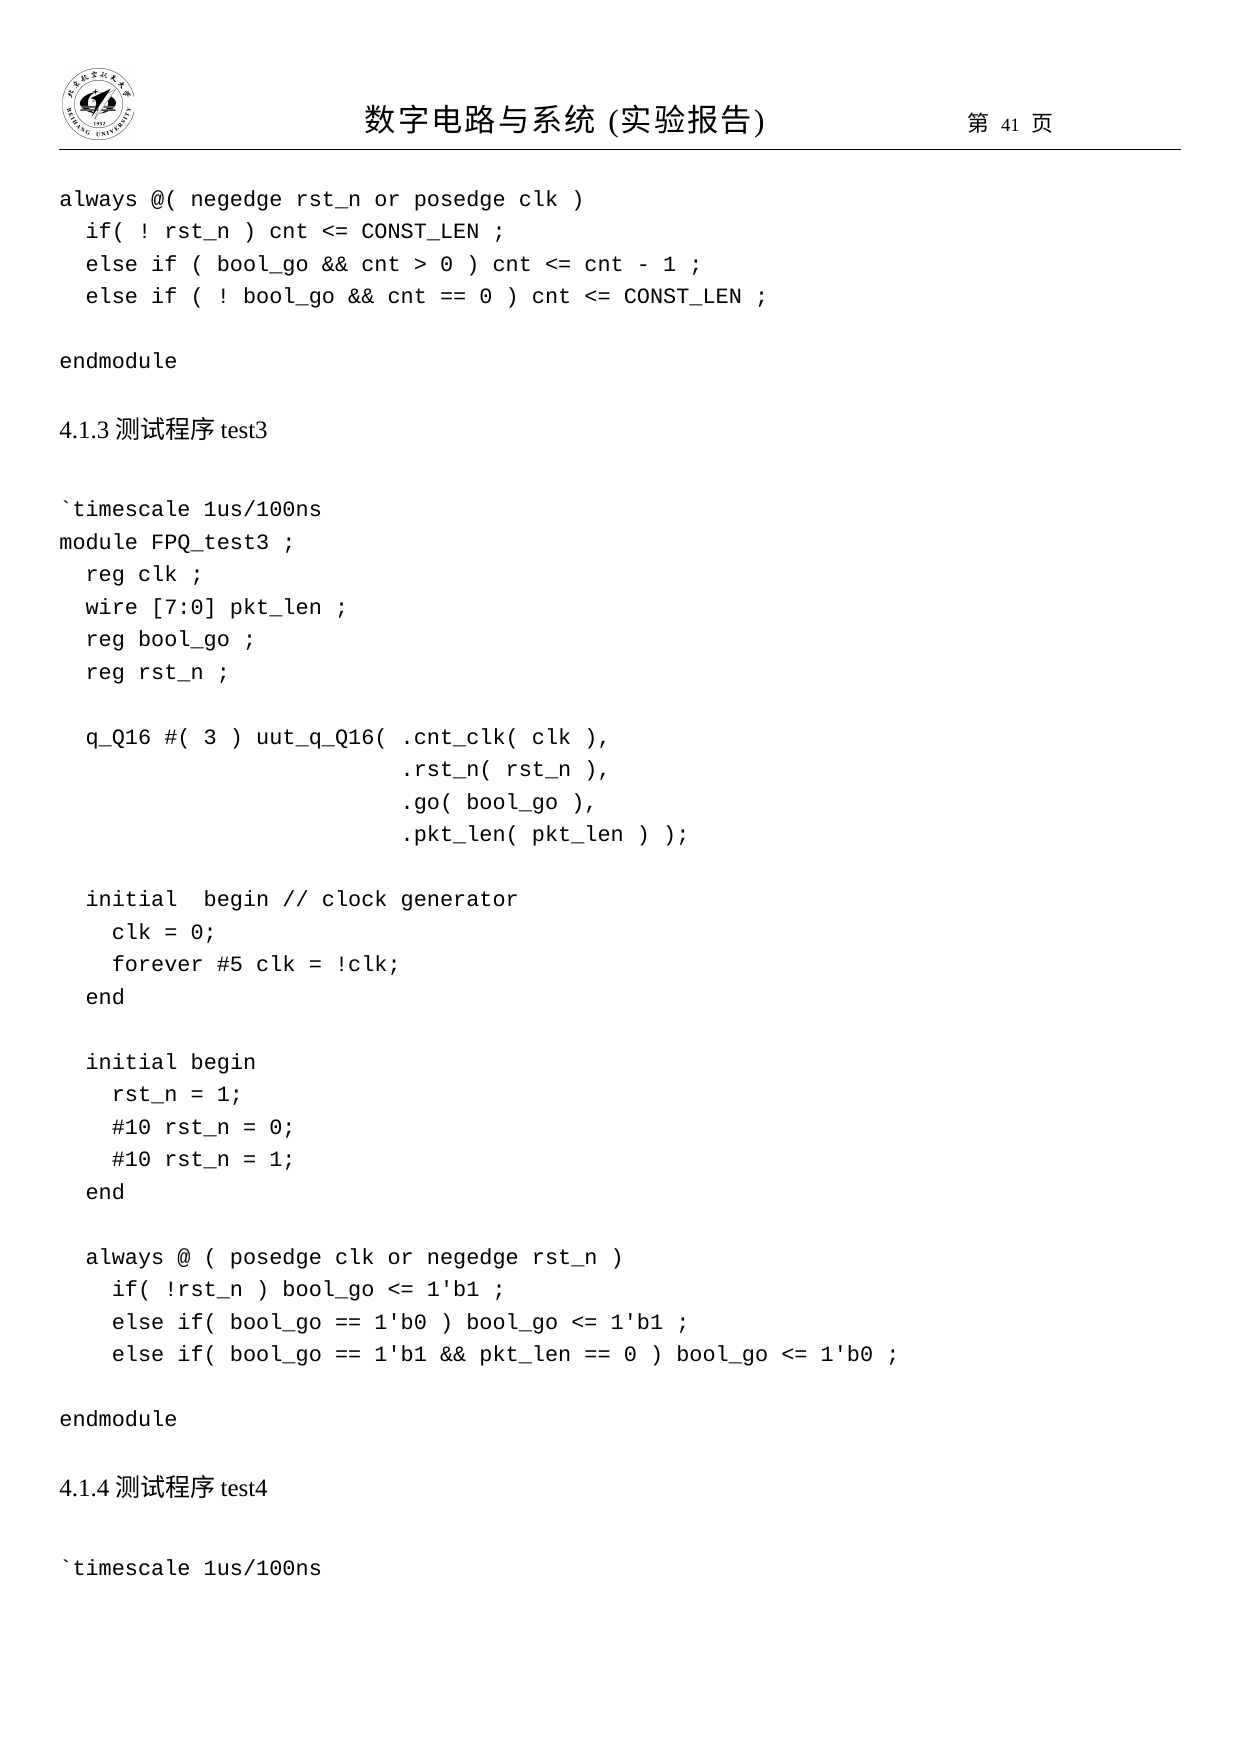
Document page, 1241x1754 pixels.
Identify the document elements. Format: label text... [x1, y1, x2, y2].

text `timescale 1us/100ns [59, 495, 1181, 527]
text .rst_n( rst_n ), [59, 755, 1181, 787]
text rst_n = 1; [59, 1080, 1181, 1112]
text wire [7:0] pkt_len ; [59, 592, 1181, 625]
text initial begin // clock generator [59, 885, 1181, 917]
text if( ! rst_n ) cnt <= CONST_LEN ; [59, 217, 1181, 249]
text endmodule [59, 1405, 1181, 1437]
text reg rst_n ; [59, 657, 1181, 690]
text else if ( bool_go && cnt > 0 ) cnt <= cnt - 1 ; [59, 249, 1181, 282]
text q_Q16 #( 3 ) uut_q_Q16( .cnt_clk( clk ), [59, 722, 1181, 755]
text else if( bool_go == 1'b0 ) bool_go <= 1'b1 ; [59, 1307, 1181, 1340]
text if( !rst_n ) bool_go <= 1'b1 ; [59, 1275, 1181, 1307]
text always @( negedge rst_n or posedge clk ) [59, 184, 1181, 217]
text else if( bool_go == 1'b1 && pkt_len == 0 ) bool_go <= 1'b0 ; [59, 1340, 1181, 1372]
subtitle 测试程序test4 [59, 1453, 1181, 1518]
text .pkt_len( pkt_len ) ); [59, 820, 1181, 852]
text else if ( ! bool_go && cnt == 0 ) cnt <= CONST_LEN ; [59, 282, 1181, 314]
subtitle 测试程序test3 [59, 395, 1181, 460]
text `timescale 1us/100ns [59, 1553, 1181, 1585]
text reg bool_go ; [59, 625, 1181, 657]
text #10 rst_n = 1; [59, 1145, 1181, 1177]
text initial begin [59, 1047, 1181, 1080]
text clk = 0; [59, 917, 1181, 950]
text reg clk ; [59, 560, 1181, 592]
text module FPQ_test3 ; [59, 527, 1181, 560]
text end [59, 982, 1181, 1015]
text endmodule [59, 347, 1181, 379]
text end [59, 1177, 1181, 1210]
picture [62, 68, 134, 140]
text always @ ( posedge clk or negedge rst_n ) [59, 1242, 1181, 1275]
text #10 rst_n = 0; [59, 1112, 1181, 1145]
text forever #5 clk = !clk; [59, 950, 1181, 982]
text .go( bool_go ), [59, 787, 1181, 820]
